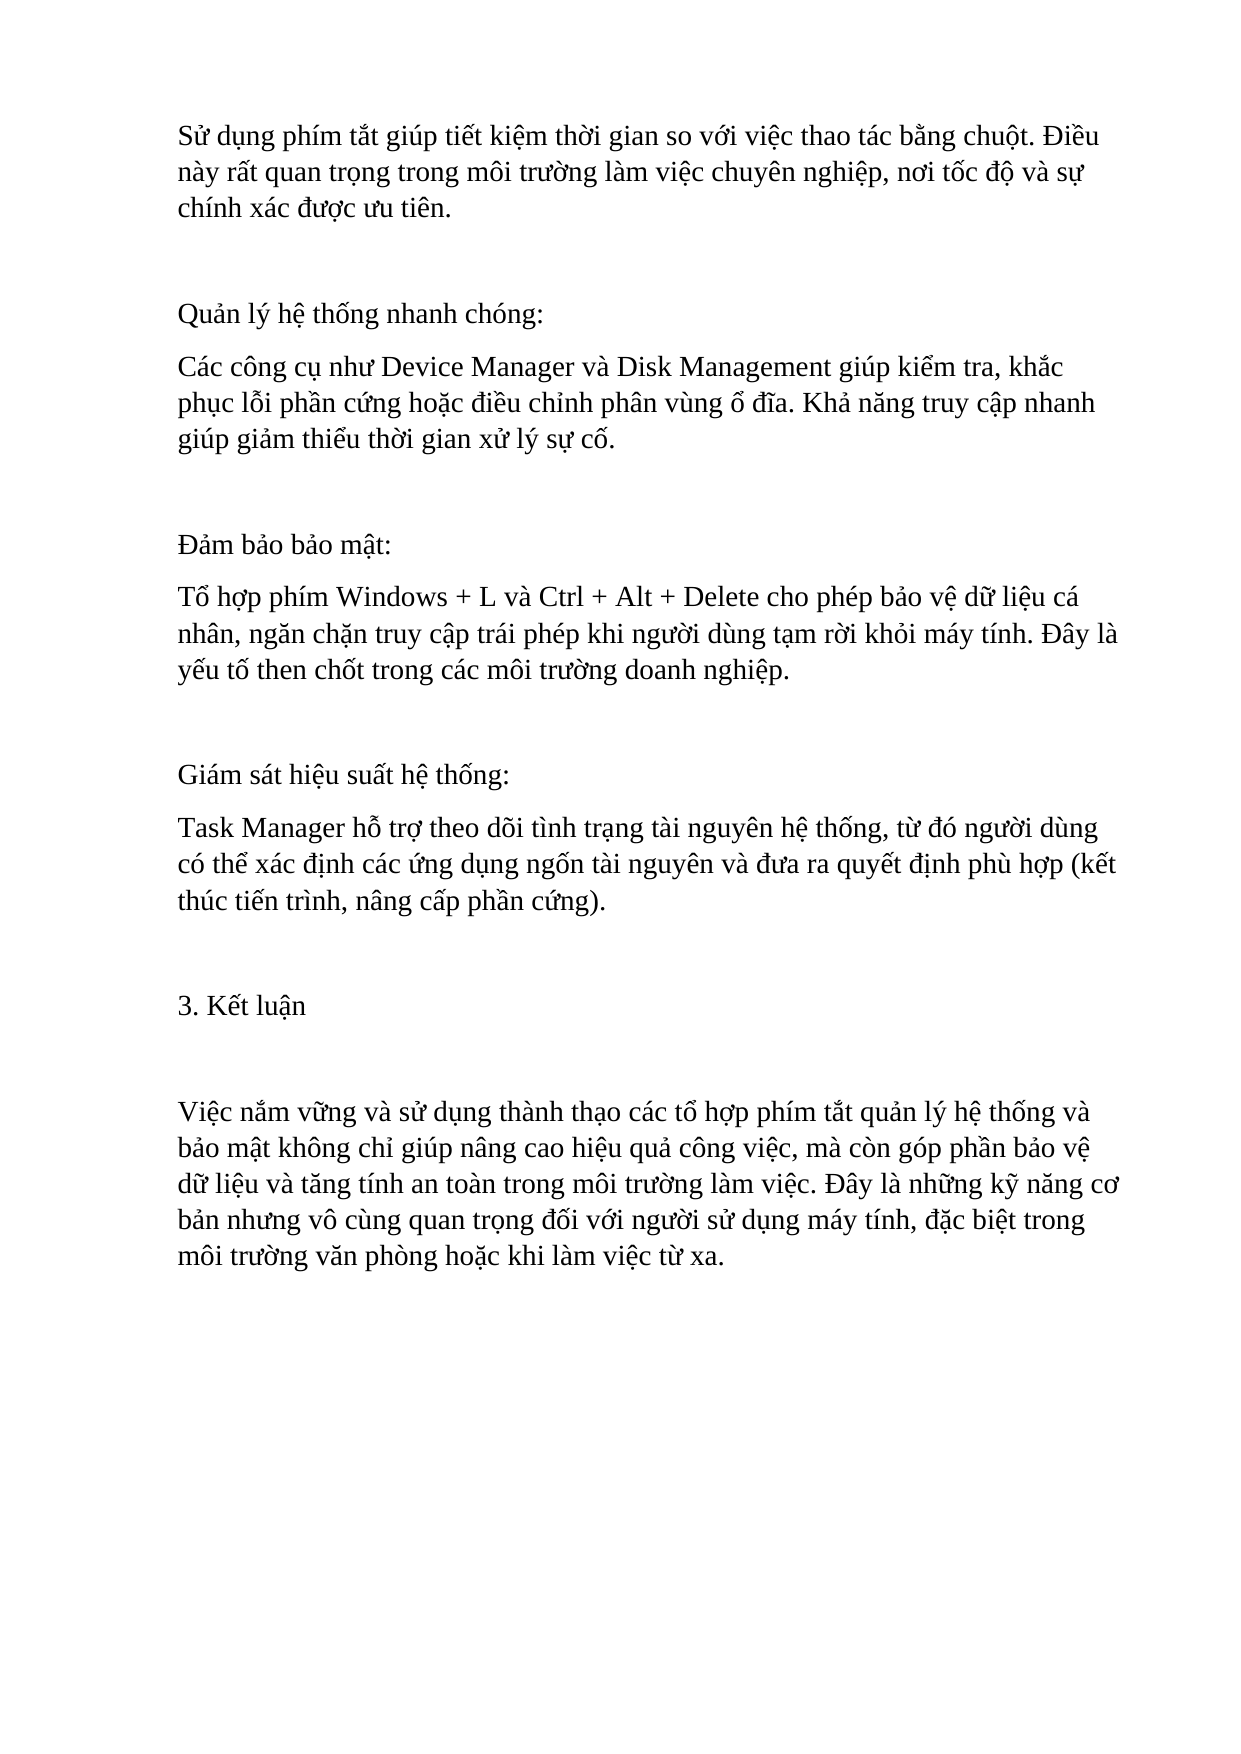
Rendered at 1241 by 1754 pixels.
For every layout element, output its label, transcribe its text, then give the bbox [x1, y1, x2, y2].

text Tổ hợp phím Windows + L và Ctrl + Alt + Delete cho phép bảo vệ dữ liệu cá nhân, ngăn chặn truy cập trái phép khi người dùng tạm rời khỏi máy tính. Đây là yếu tố then chốt trong các môi trường doanh nghiệp. [177, 579, 1122, 685]
text Các công cụ như Device Manager và Disk Management giúp kiểm tra, khắc phục lỗi phần cứng hoặc điều chỉnh phân vùng ổ đĩa. Khả năng truy cập nhanh giúp giảm thiểu thời gian xử lý sự cố. [177, 349, 1122, 455]
text Đảm bảo bảo mật: [177, 527, 1122, 560]
text Quản lý hệ thống nhanh chóng: [177, 296, 1122, 329]
text Sử dụng phím tắt giúp tiết kiệm thời gian so với việc thao tác bằng chuột. Điều này rất quan trọng trong môi trường làm việc chuyên nghiệp, nơi tốc độ và sự chính xác được ưu tiên. [177, 118, 1122, 224]
text Giám sát hiệu suất hệ thống: [177, 757, 1122, 791]
text Việc nắm vững và sử dụng thành thạo các tổ hợp phím tắt quản lý hệ thống và bảo mật không chỉ giúp nâng cao hiệu quả công việc, mà còn góp phần bảo vệ dữ liệu và tăng tính an toàn trong môi trường làm việc. Đây là những kỹ năng cơ bản nhưng vô cùng quan trọng đối với người sử dụng máy tính, đặc biệt trong môi trường văn phòng hoặc khi làm việc từ xa. [177, 1094, 1122, 1272]
text Task Manager hỗ trợ theo dõi tình trạng tài nguyên hệ thống, từ đó người dùng có thể xác định các ứng dụng ngốn tài nguyên và đưa ra quyết định phù hợp (kết thúc tiến trình, nâng cấp phần cứng). [177, 810, 1122, 916]
text 3. Kết luận [177, 988, 1122, 1022]
